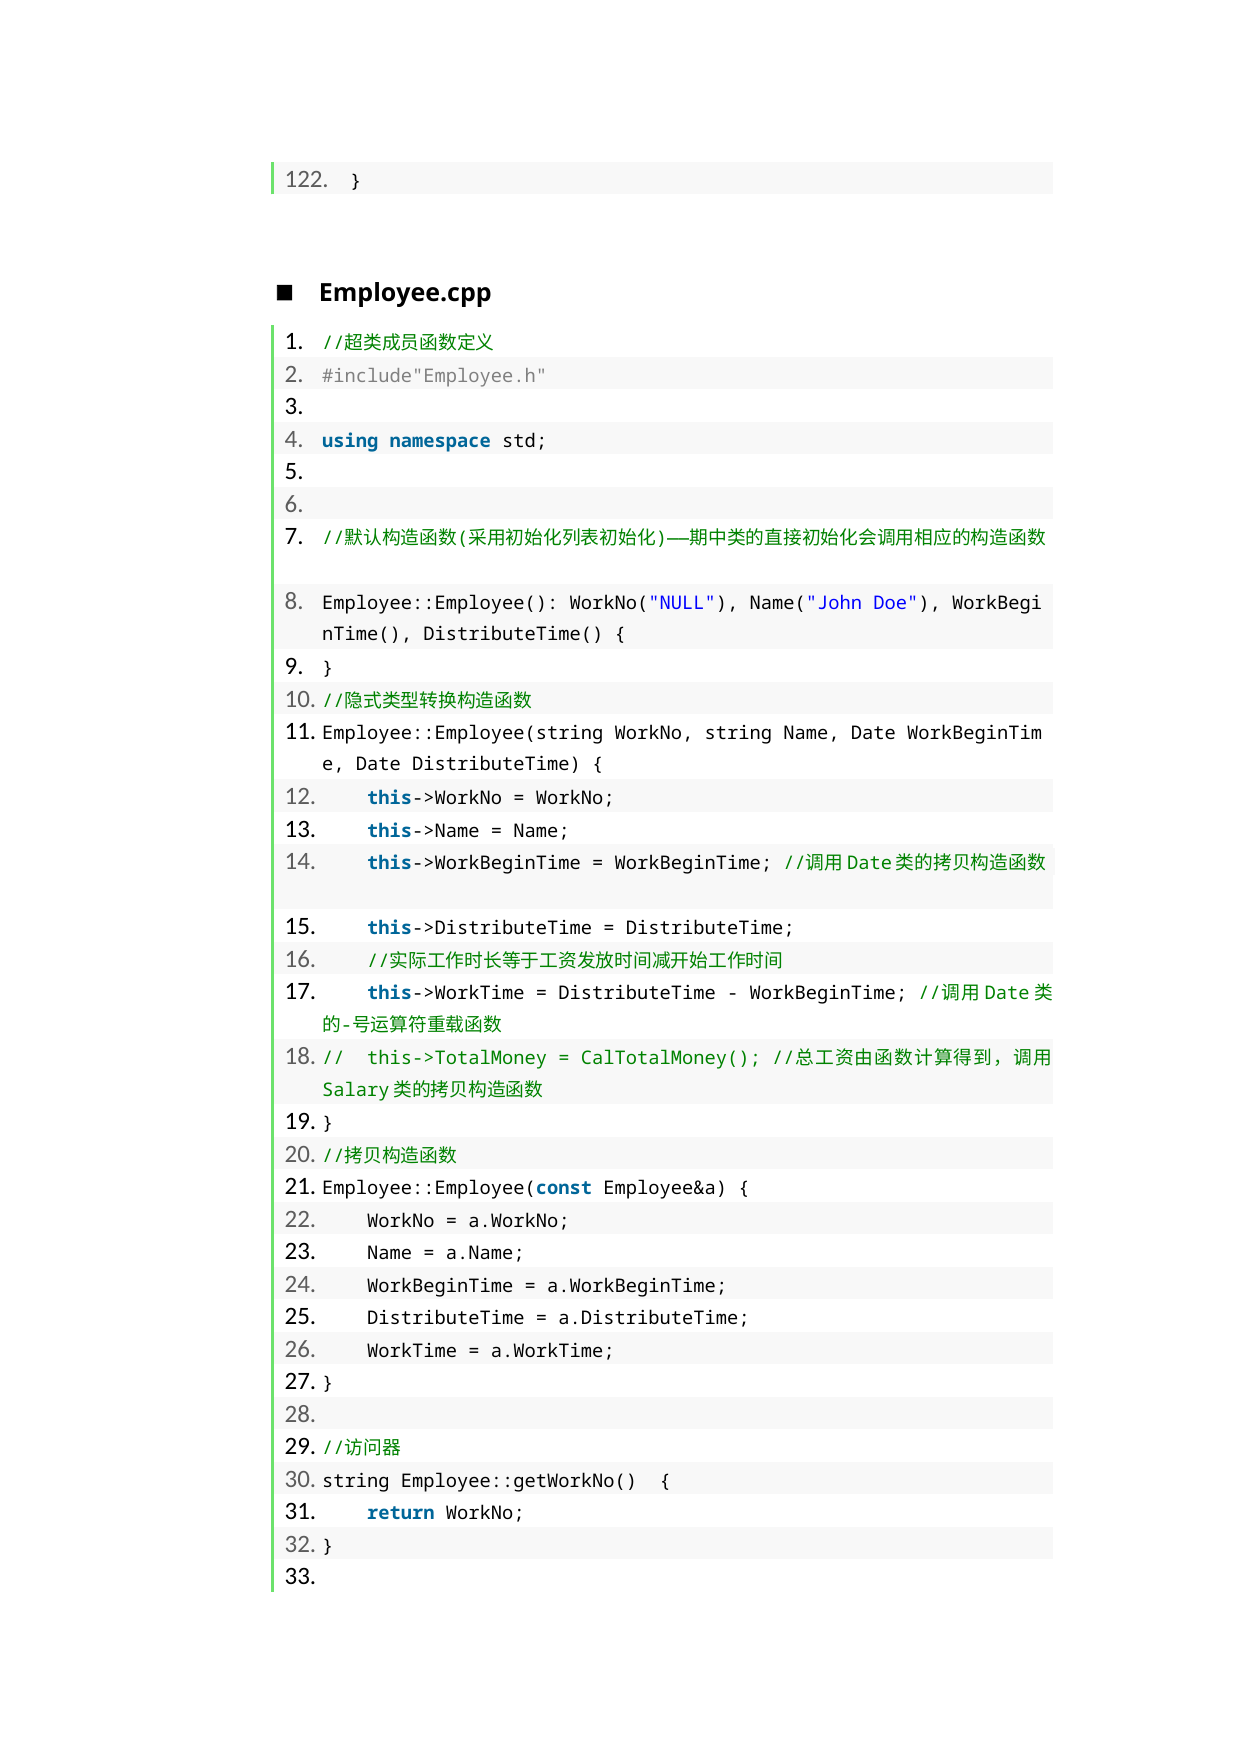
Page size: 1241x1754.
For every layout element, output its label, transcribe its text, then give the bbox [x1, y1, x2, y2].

list //实际工作时长等于工资发放时间减开始工作时间 [274, 942, 1053, 974]
list } [274, 162, 1053, 194]
list Employee::Employee(string WorkNo, string Name, Date WorkBeginTime, Date DistributeTime) { [274, 714, 1053, 779]
list } [274, 1104, 1053, 1137]
list #include"Employee.h" [274, 357, 1053, 389]
list } [274, 1364, 1053, 1397]
list //超类成员函数定义 [271, 324, 1053, 357]
list this->WorkNo = WorkNo; [274, 779, 1053, 812]
list DistributeTime = a.DistributeTime; [274, 1299, 1053, 1332]
list Employee.cpp [275, 259, 1053, 324]
list WorkTime = a.WorkTime; [274, 1332, 1053, 1364]
list WorkBeginTime = a.WorkBeginTime; [274, 1267, 1053, 1299]
list //拷贝构造函数 [274, 1137, 1053, 1169]
list this->WorkBeginTime = WorkBeginTime; //调用Date类的拷贝构造函数 [274, 844, 1053, 909]
list this->DistributeTime = DistributeTime; [274, 909, 1053, 942]
list Employee::Employee(const Employee&a) { [274, 1169, 1053, 1202]
list Employee::Employee(): WorkNo("NULL"), Name("John Doe"), WorkBeginTime(), DistributeTime() { [274, 584, 1053, 649]
list } [274, 649, 1053, 682]
list // this->TotalMoney = CalTotalMoney(); //总工资由函数计算得到，调用Salary类的拷贝构造函数 [274, 1039, 1053, 1104]
list return WorkNo; [274, 1494, 1053, 1527]
list WorkNo = a.WorkNo; [274, 1202, 1053, 1234]
list } [274, 1527, 1053, 1559]
list //隐式类型转换构造函数 [274, 682, 1053, 714]
list Name = a.Name; [274, 1234, 1053, 1267]
list string Employee::getWorkNo() { [274, 1462, 1053, 1494]
list //访问器 [274, 1429, 1053, 1462]
list //默认构造函数(采用初始化列表初始化)——期中类的直接初始化会调用相应的构造函数 [274, 519, 1053, 584]
list using namespace std; [274, 422, 1053, 454]
list this->WorkTime = DistributeTime - WorkBeginTime; //调用Date类的-号运算符重载函数 [274, 974, 1053, 1039]
list this->Name = Name; [274, 812, 1053, 844]
